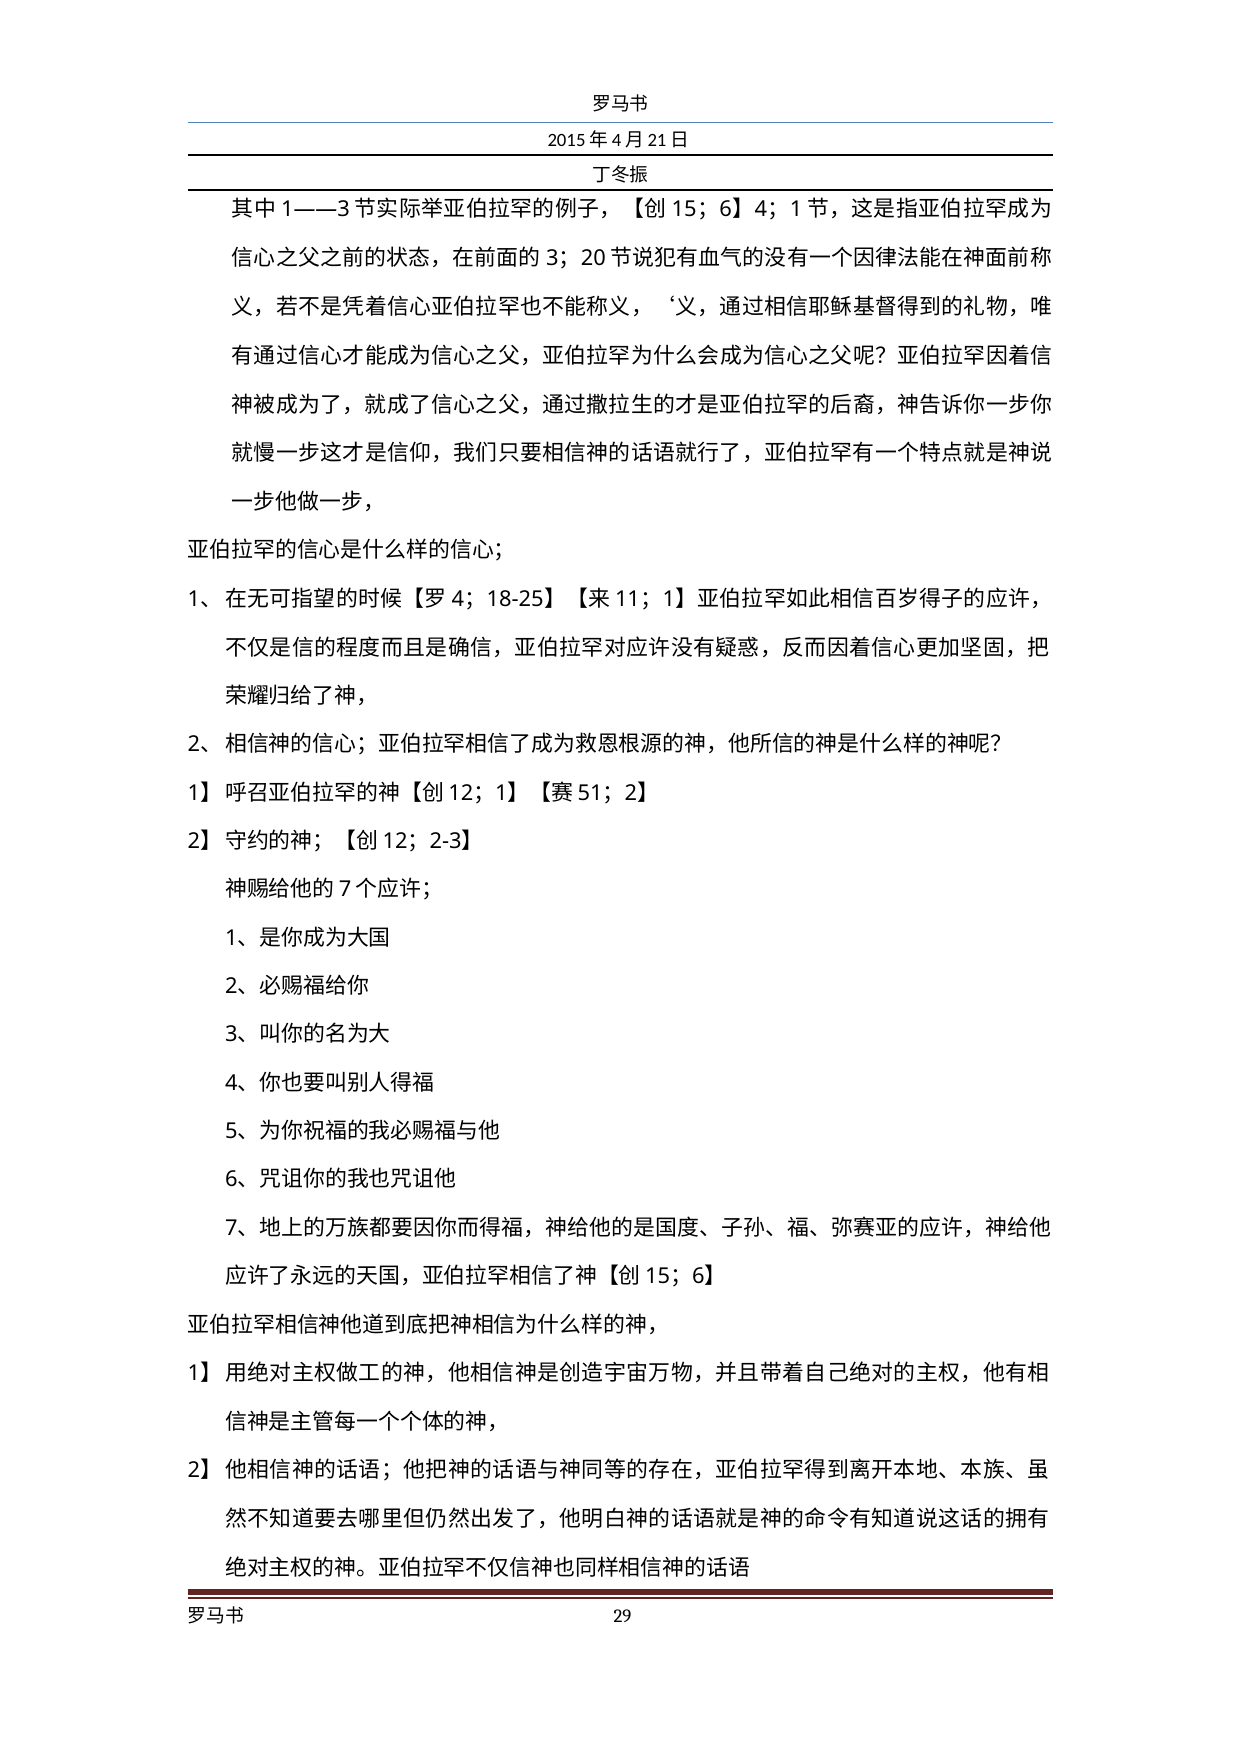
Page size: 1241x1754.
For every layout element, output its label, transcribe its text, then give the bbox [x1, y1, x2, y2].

text 亚伯拉罕的信心是什么样的信心； [187, 532, 1053, 564]
list 5、为你祝福的我必赐福与他 [225, 1113, 1053, 1145]
list 在无可指望的时候【罗4；18-25】【来11；1】亚伯拉罕如此相信百岁得子的应许，不仅是信的程度而且是确信，亚伯拉罕对应许没有疑惑，反而因着信心更加坚固，把荣耀归给了神， [187, 580, 1053, 710]
list 呼召亚伯拉罕的神【创12；1】【赛51；2】 [187, 774, 1053, 807]
list 3、叫你的名为大 [225, 1016, 1053, 1049]
list 6、咒诅你的我也咒诅他 [225, 1161, 1053, 1194]
list 用绝对主权做工的神，他相信神是创造宇宙万物，并且带着自己绝对的主权，他有相信神是主管每一个个体的神， [187, 1355, 1053, 1436]
list 4、你也要叫别人得福 [225, 1064, 1053, 1097]
list 守约的神；【创12；2-3】 [187, 823, 1053, 855]
list 神赐给他的7个应许； [225, 871, 1053, 904]
list 7、地上的万族都要因你而得福，神给他的是国度、子孙、福、弥赛亚的应许，神给他应许了永远的天国，亚伯拉罕相信了神【创15；6】 [225, 1209, 1053, 1291]
text 其中1——3节实际举亚伯拉罕的例子，【创15；6】4；1节，这是指亚伯拉罕成为信心之父之前的状态，在前面的3；20节说犯有血气的没有一个因律法能在神面前称义，若不是凭着信心亚伯拉罕也不能称义，‘义，通过相信耶稣基督得到的礼物，唯有通过信心才能成为信心之父，亚伯拉罕为什么会成为信心之父呢？亚伯拉罕因着信神被成为了，就成了信心之父，通过撒拉生的才是亚伯拉罕的后裔，神告诉你一步你就慢一步这才是信仰，我们只要相信神的话语就行了，亚伯拉罕有一个特点就是神说一步他做一步， [232, 191, 1053, 516]
list 相信神的信心；亚伯拉罕相信了成为救恩根源的神，他所信的神是什么样的神呢？ [187, 726, 1053, 759]
list 2、必赐福给你 [225, 968, 1053, 1000]
text 亚伯拉罕相信神他道到底把神相信为什么样的神， [187, 1307, 1053, 1339]
list 1、是你成为大国 [225, 919, 1053, 952]
list 他相信神的话语；他把神的话语与神同等的存在，亚伯拉罕得到离开本地、本族、虽然不知道要去哪里但仍然出发了，他明白神的话语就是神的命令有知道说这话的拥有绝对主权的神。亚伯拉罕不仅信神也同样相信神的话语 [187, 1452, 1053, 1582]
